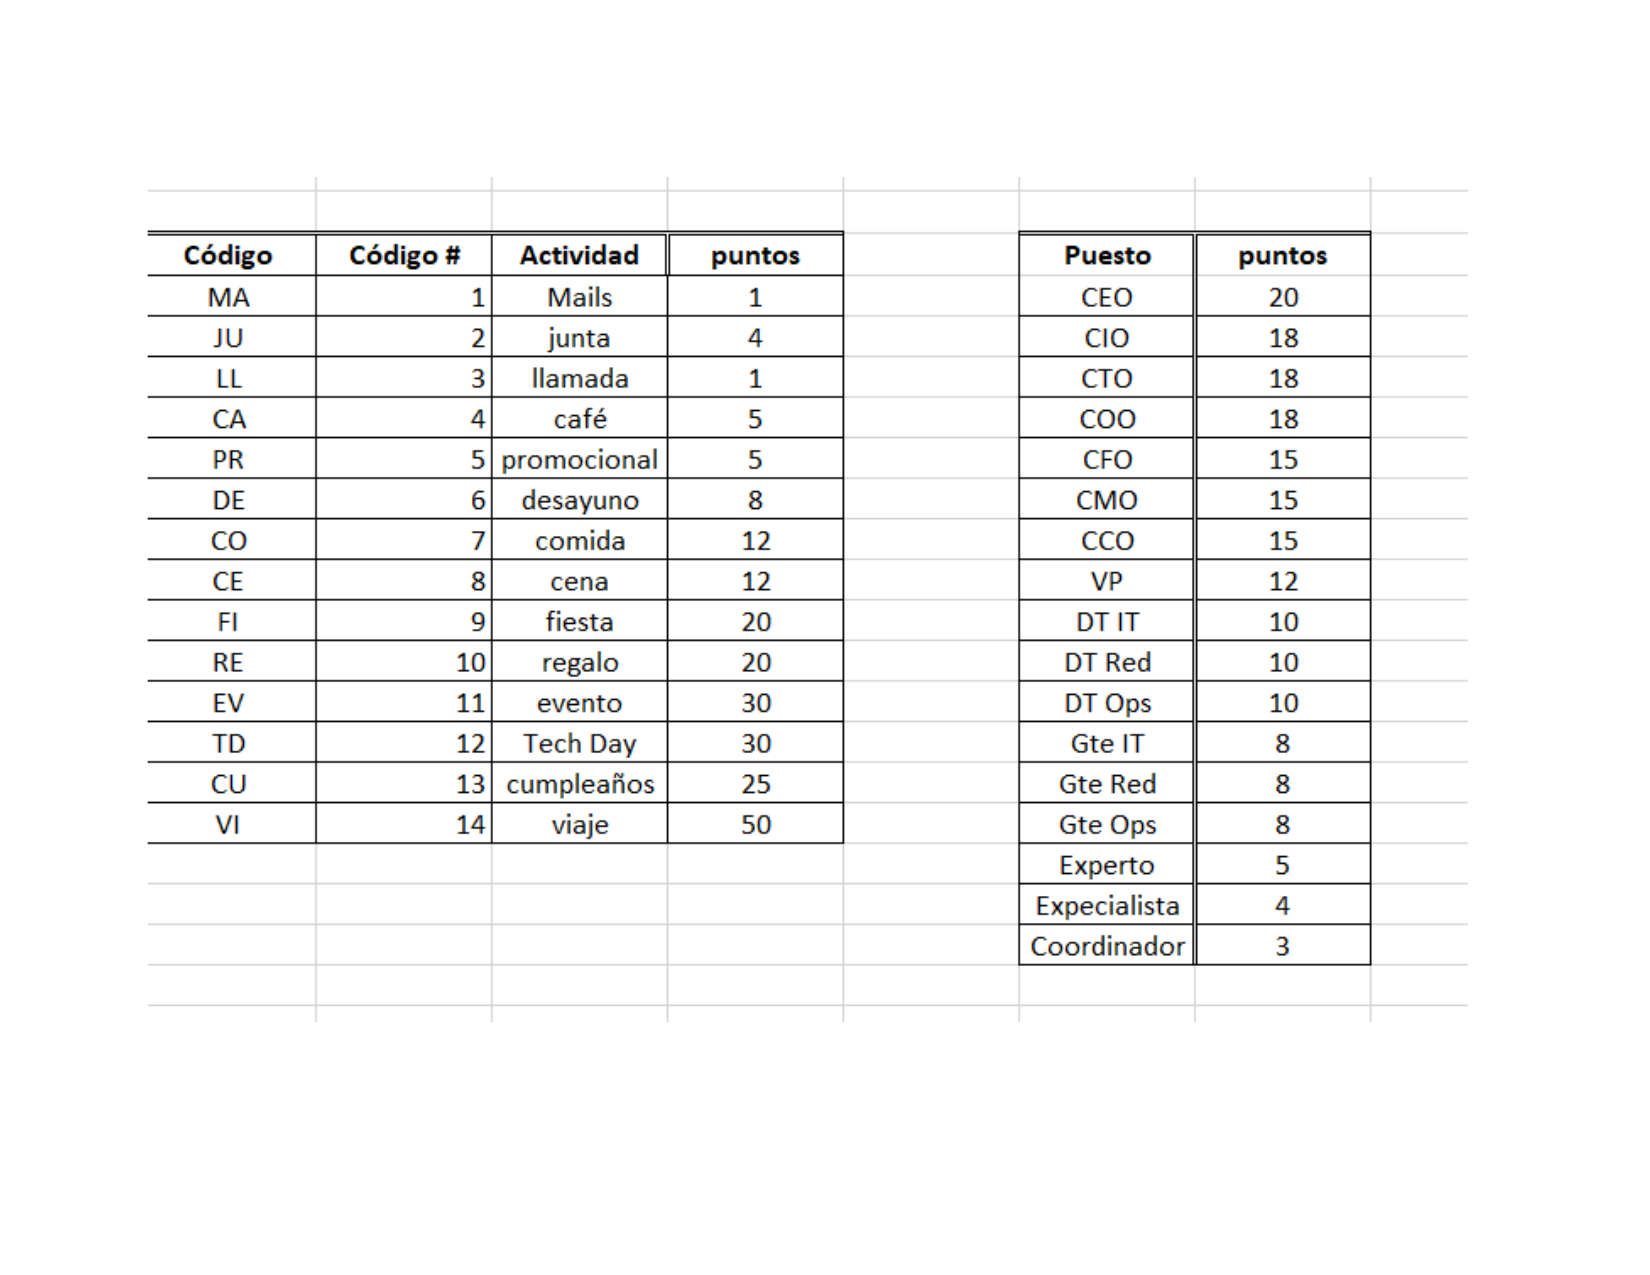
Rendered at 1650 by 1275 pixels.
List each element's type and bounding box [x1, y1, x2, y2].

picture [147, 177, 1468, 1022]
